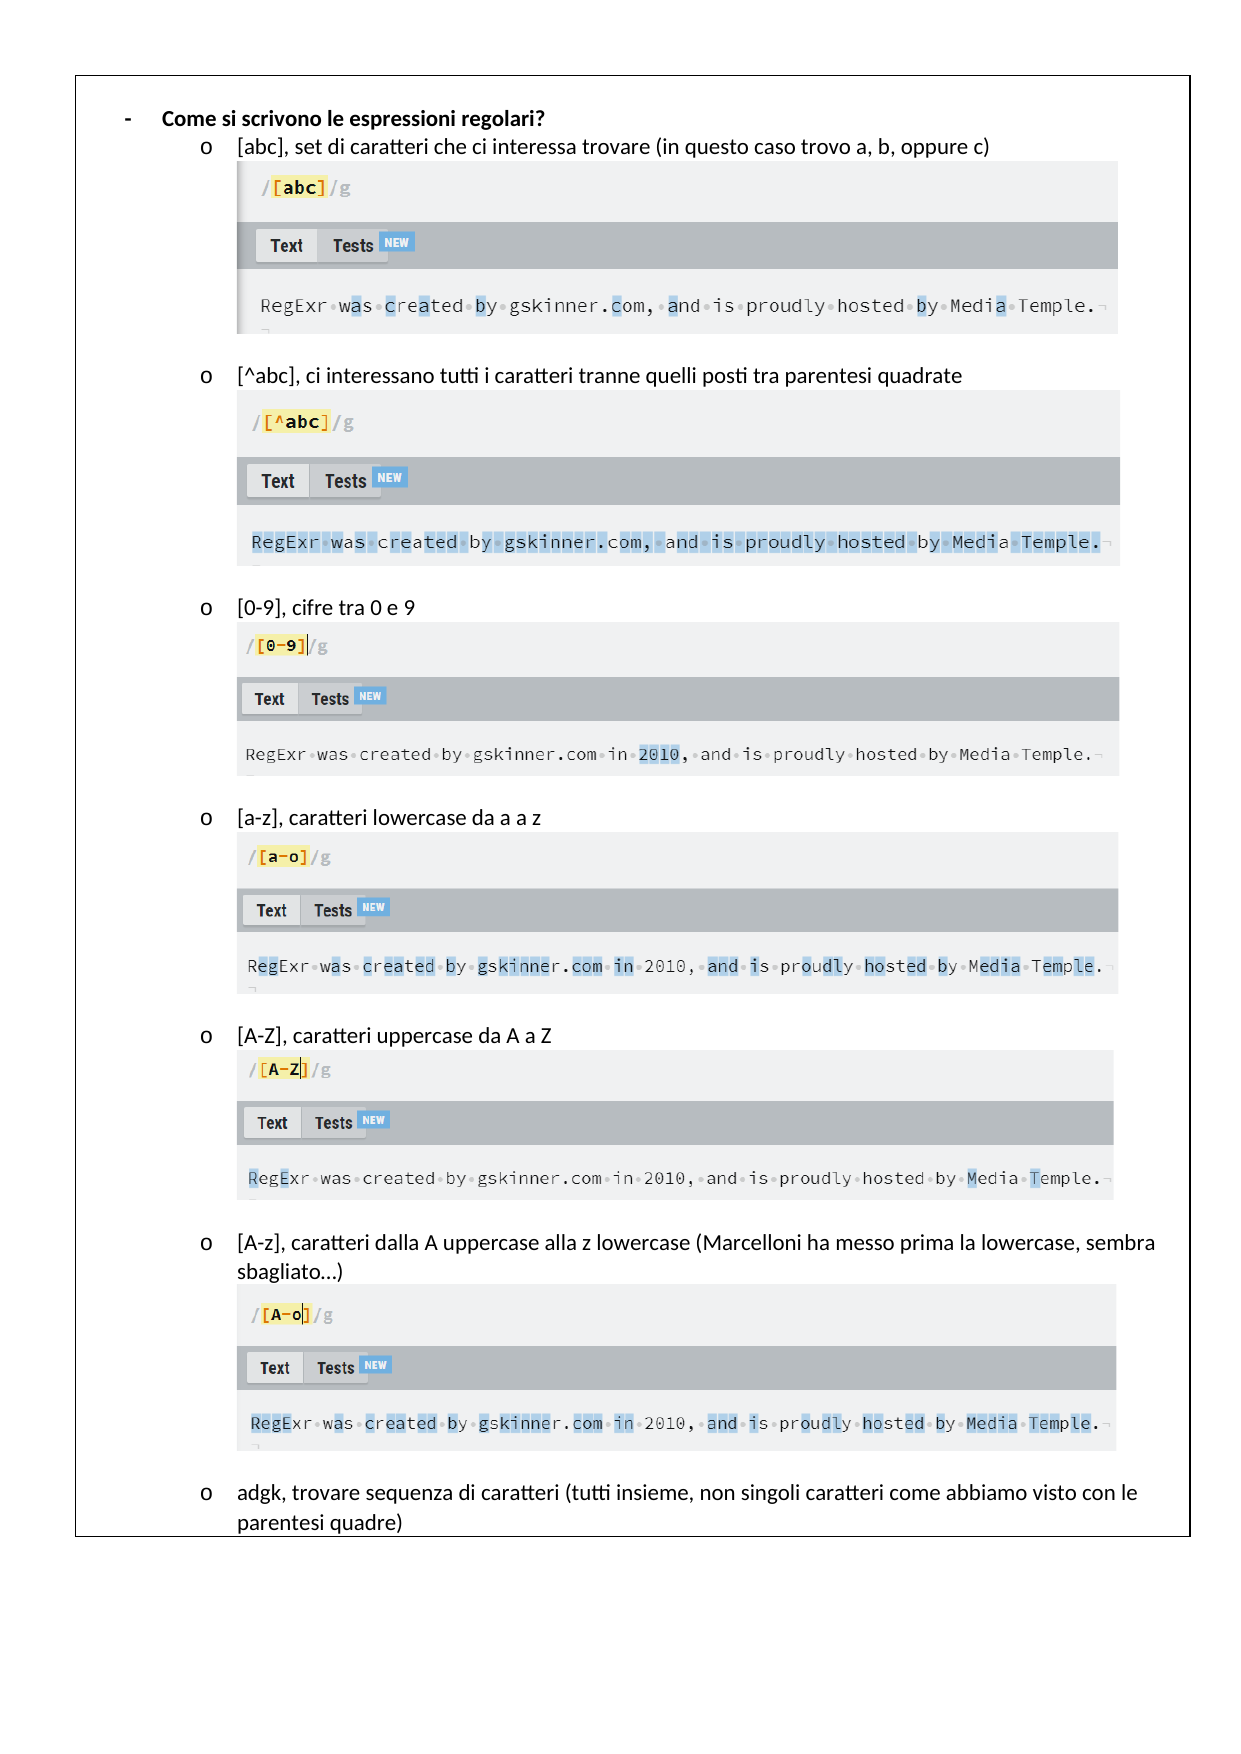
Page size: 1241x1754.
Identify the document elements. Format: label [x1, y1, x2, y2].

picture [236, 1050, 1114, 1200]
picture [236, 161, 1118, 334]
table_cell [76, 76, 1189, 1536]
picture [236, 390, 1121, 566]
picture [236, 832, 1119, 994]
picture [236, 1284, 1117, 1451]
picture [236, 622, 1120, 776]
